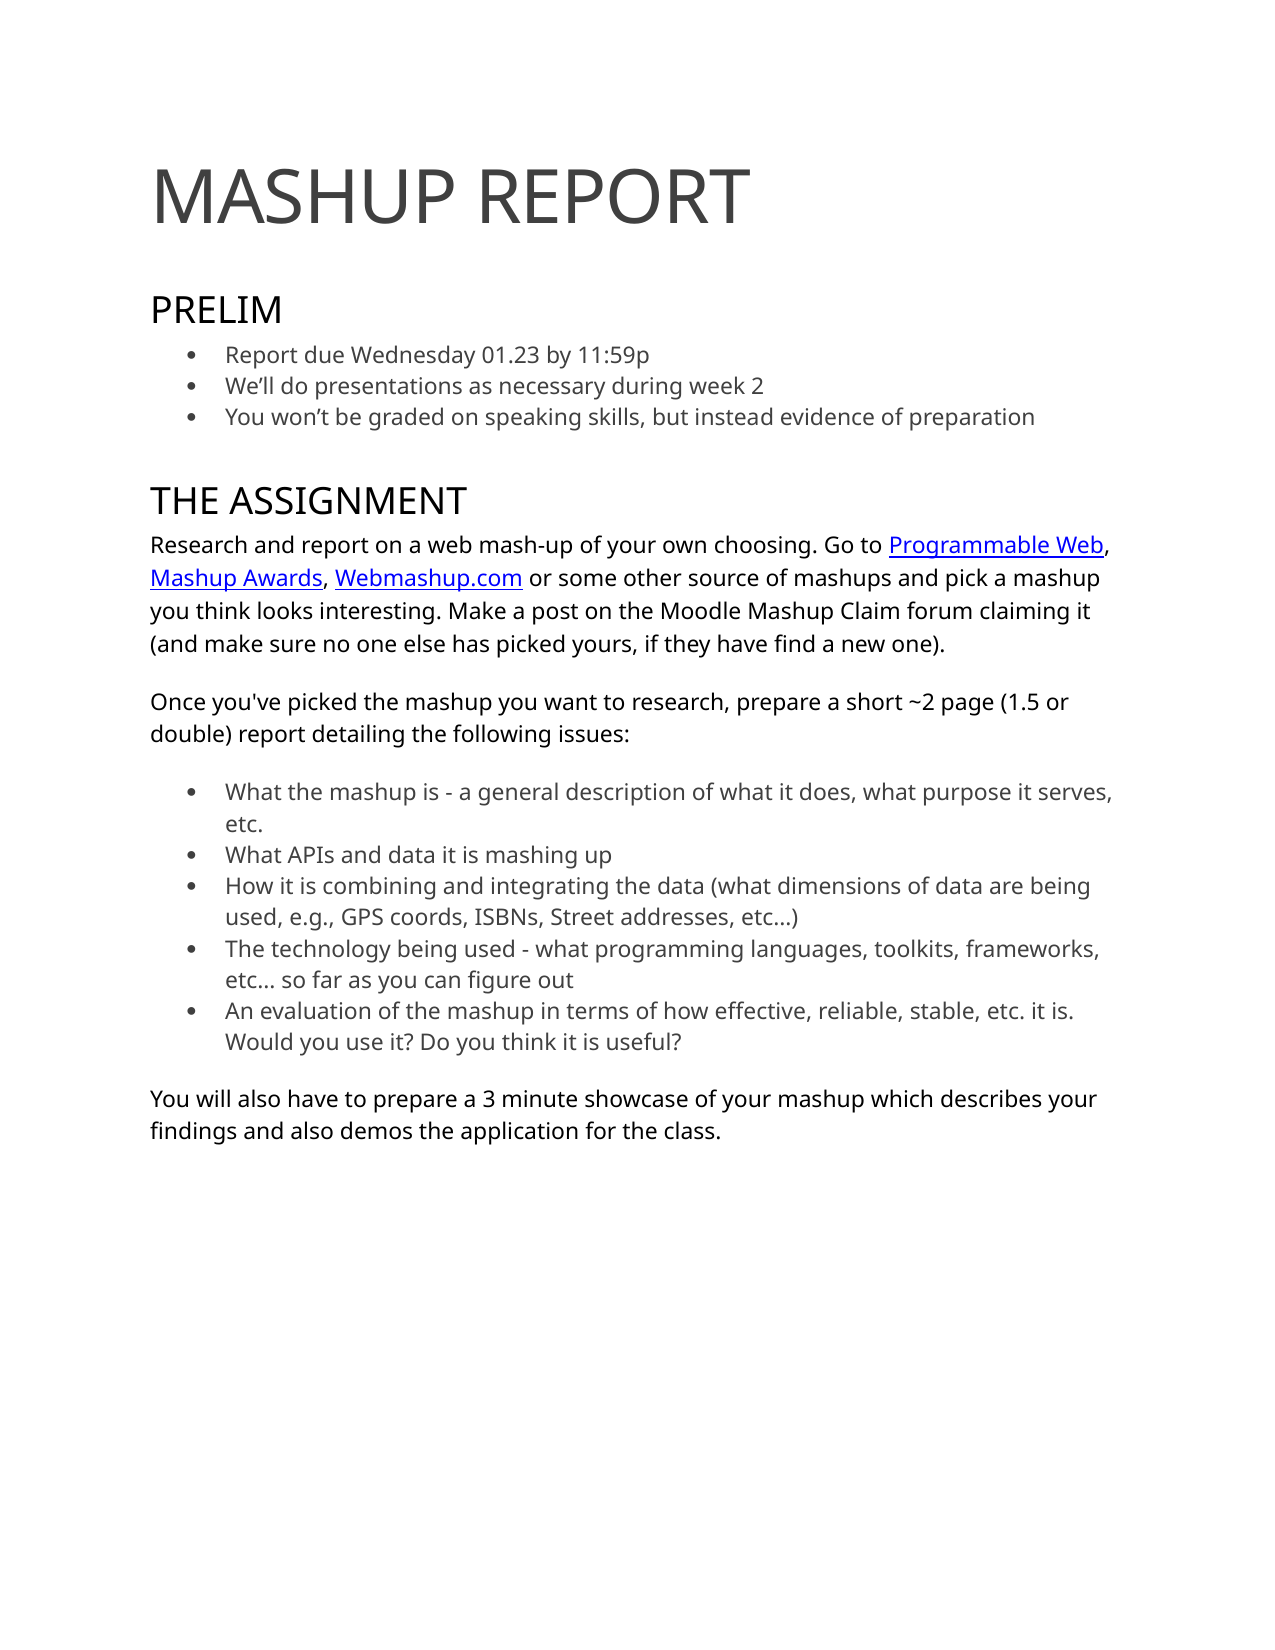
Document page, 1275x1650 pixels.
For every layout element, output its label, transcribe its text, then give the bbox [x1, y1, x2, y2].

list How it is combining and integrating the data (what dimensions of data are being used, e.g., GPS coords, ISBNs, Street addresses, etc…) [187, 870, 1125, 932]
subtitle Prelim [150, 283, 1125, 334]
text Once you've picked the mashup you want to research, prepare a short ~2 page (1.5 or double) report detailing the following issues: [150, 686, 1125, 750]
list You won’t be graded on speaking skills, but instead evidence of preparation [187, 401, 1125, 432]
text You will also have to prepare a 3 minute showcase of your mashup which describes your findings and also demos the application for the class. [150, 1082, 1125, 1147]
title Mashup Report [150, 150, 1125, 242]
list Report due Wednesday 01.23 by 11:59p [187, 339, 1125, 370]
list What the mashup is - a general description of what it does, what purpose it serves, etc. [187, 776, 1125, 839]
list We’ll do presentations as necessary during week 2 [187, 370, 1125, 401]
text Research and report on a web mash-up of your own choosing. Go to Programmable Web, Mashup Awards, Webmashup.com or some other source of mashups and pick a mashup you think looks interesting. Make a post on the Moodle Mashup Claim forum claiming it (and make sure no one else has picked yours, if they have find a new one). [150, 529, 1125, 659]
list An evaluation of the mashup in terms of how effective, reliable, stable, etc. it is. Would you use it? Do you think it is useful? [187, 995, 1125, 1057]
list The technology being used - what programming languages, toolkits, frameworks, etc… so far as you can figure out [187, 932, 1125, 995]
subtitle The Assignment [150, 474, 1125, 525]
list What APIs and data it is mashing up [187, 839, 1125, 870]
